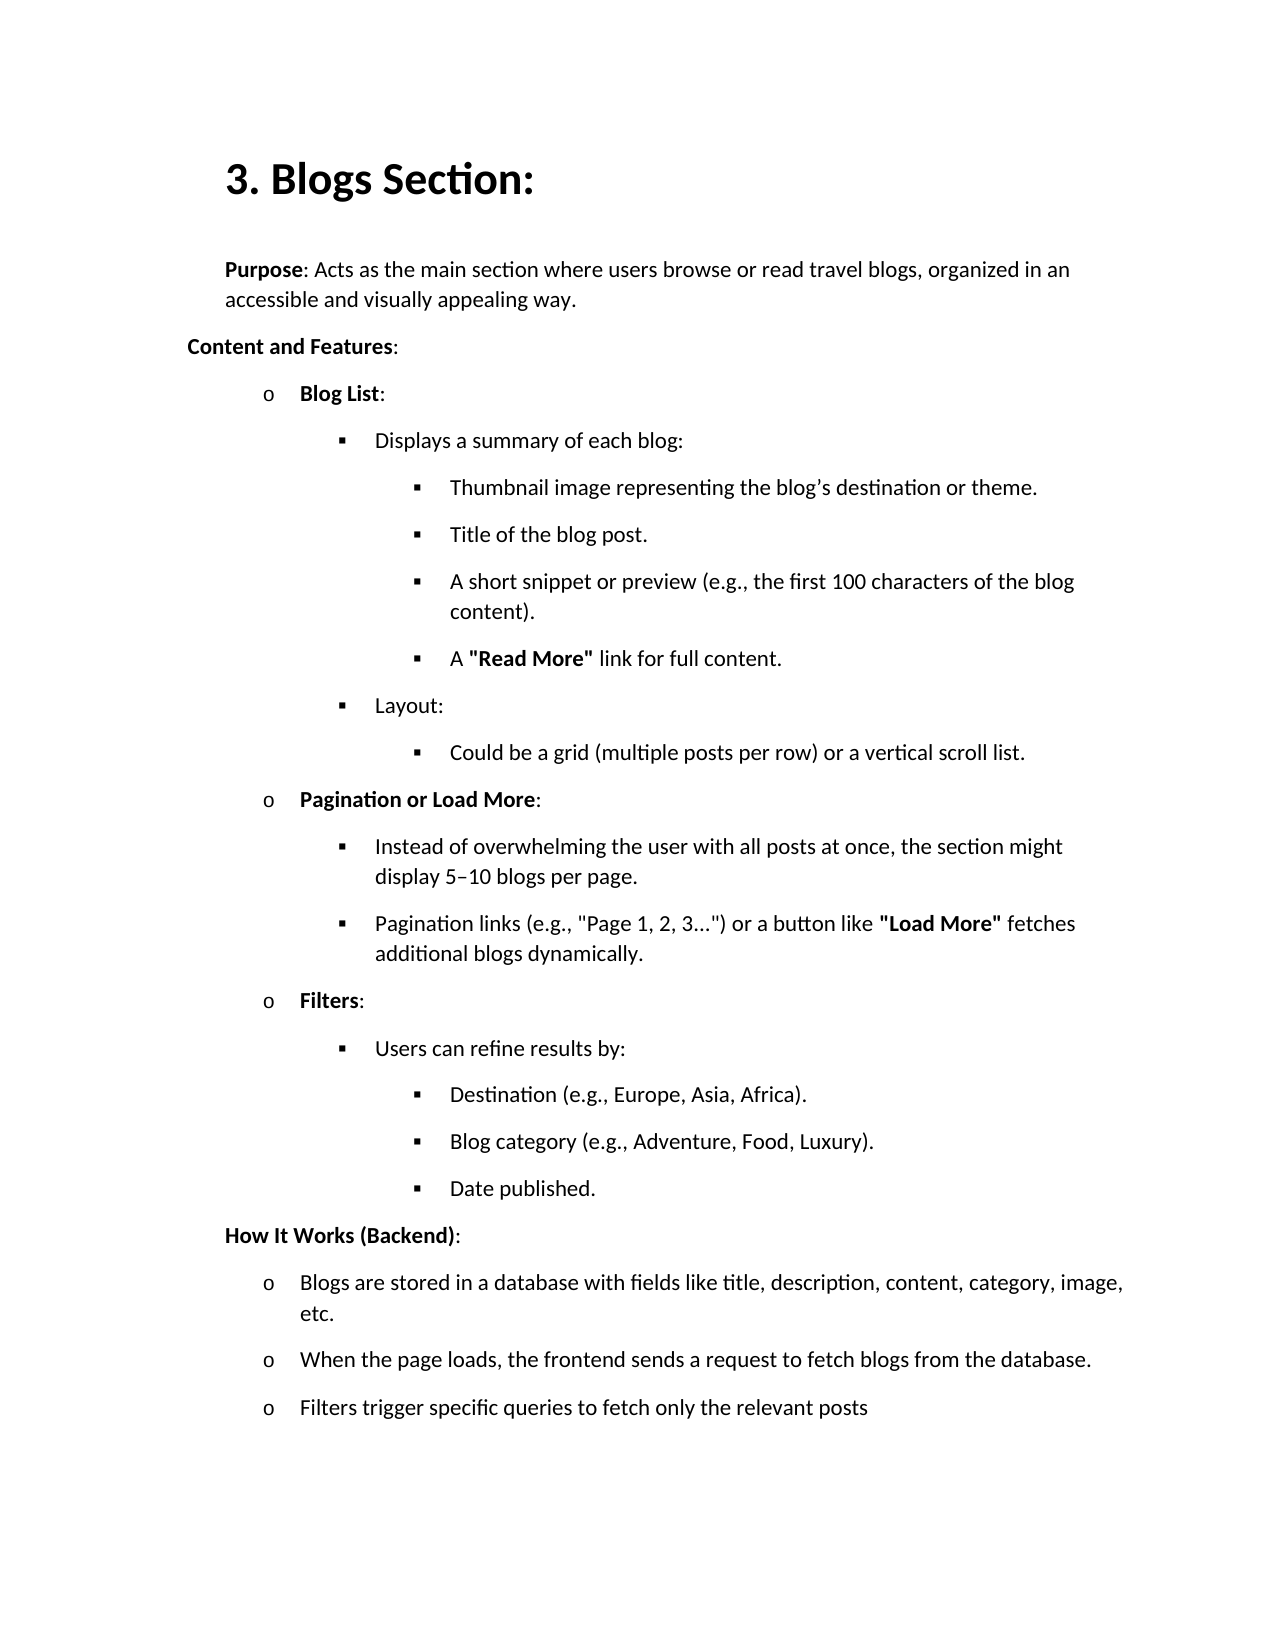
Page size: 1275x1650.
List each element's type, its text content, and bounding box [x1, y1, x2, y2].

list Date published. [412, 1174, 1125, 1202]
list Filters trigger specific queries to fetch only the relevant posts [262, 1393, 1125, 1422]
list Layout: [337, 691, 1125, 719]
list Pagination or Load More: [262, 785, 1125, 813]
list Instead of overwhelming the user with all posts at once, the section might display 5–10 blogs per page. [337, 832, 1125, 890]
text How It Works (Backend): [225, 1221, 1125, 1249]
list Users can refine results by: [337, 1034, 1125, 1062]
list A short snippet or preview (e.g., the first 100 characters of the blog content). [412, 567, 1125, 625]
list Pagination links (e.g., "Page 1, 2, 3...") or a button like "Load More" fetches additional blogs dynamically. [337, 909, 1125, 967]
list Blog List: [262, 379, 1125, 407]
list Title of the blog post. [412, 520, 1125, 548]
list Thumbnail image representing the blog’s destination or theme. [412, 473, 1125, 501]
list Destination (e.g., Europe, Asia, Africa). [412, 1081, 1125, 1108]
list A "Read More" link for full content. [412, 644, 1125, 672]
list Blogs are stored in a database with fields like title, description, content, category, image, etc. [262, 1268, 1125, 1327]
list Displays a summary of each blog: [337, 426, 1125, 454]
text Content and Features: [187, 332, 1125, 360]
list Blog category (e.g., Adventure, Food, Luxury). [412, 1127, 1125, 1155]
text Purpose: Acts as the main section where users browse or read travel blogs, organized in an accessible and visually appealing way. [225, 255, 1125, 313]
list When the page loads, the frontend sends a request to fetch blogs from the database. [262, 1346, 1125, 1374]
list Could be a grid (multiple posts per row) or a vertical scroll list. [412, 738, 1125, 766]
text 3. Blogs Section: [225, 150, 1125, 236]
list Filters: [262, 986, 1125, 1015]
